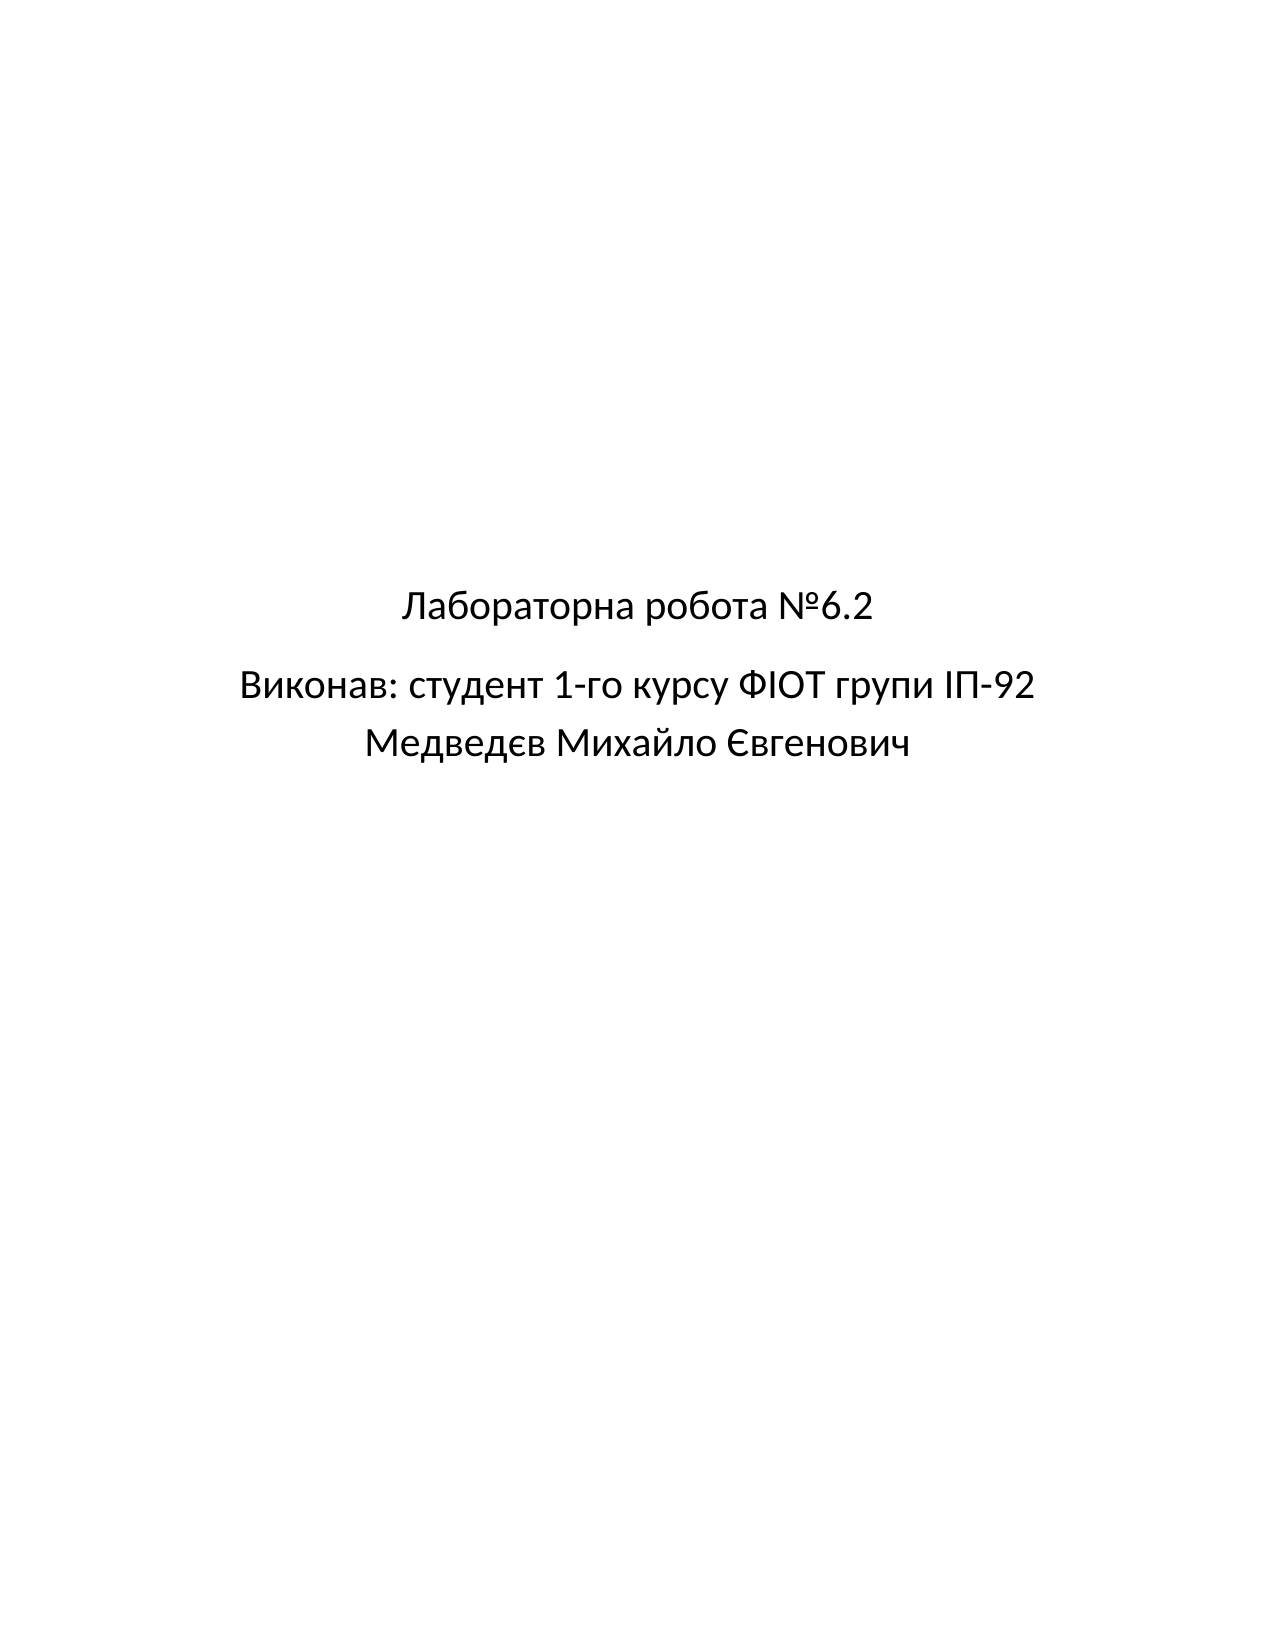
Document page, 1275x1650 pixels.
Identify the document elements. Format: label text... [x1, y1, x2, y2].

text Лабораторна робота №6.2 [150, 579, 1125, 629]
text Виконав: студент 1-го курсу ФІОТ групи ІП-92 Медведєв Михайло Євгенович [150, 658, 1125, 767]
